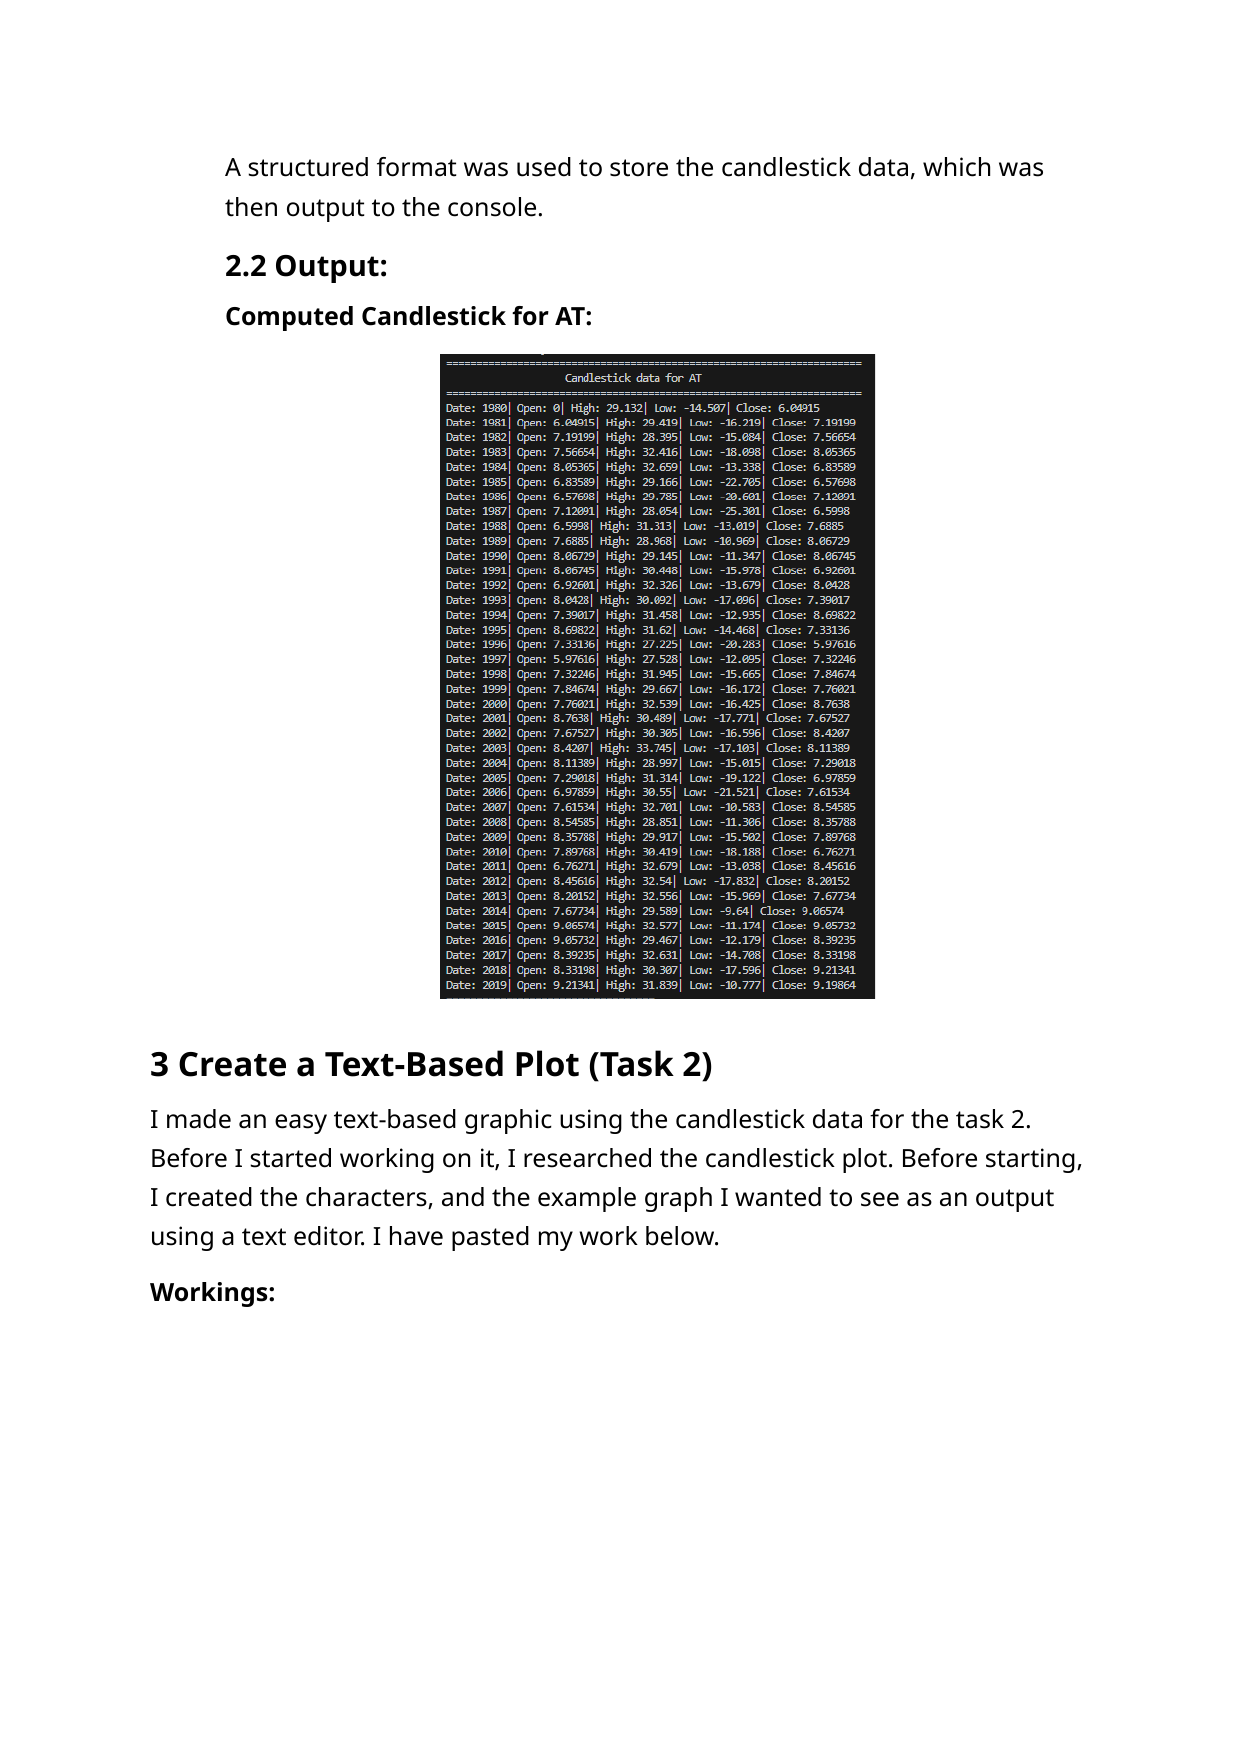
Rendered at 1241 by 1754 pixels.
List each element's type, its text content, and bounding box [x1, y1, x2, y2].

text Computed Candlestick for AT: [225, 299, 1090, 333]
subtitle 3 Create a Text-Based Plot (Task 2) [150, 1041, 1090, 1086]
text A structured format was used to store the candlestick data, which was then output to the console. [225, 150, 1090, 223]
picture [440, 354, 876, 999]
text I made an easy text-based graphic using the candlestick data for the task 2. Before I started working on it, I researched the candlestick plot. Before starting, I created the characters, and the example graph I wanted to see as an output using a text editor. I have pasted my work below. [150, 1102, 1090, 1253]
text Workings: [150, 1275, 1090, 1309]
subtitle 2.2 Output: [225, 245, 1090, 285]
